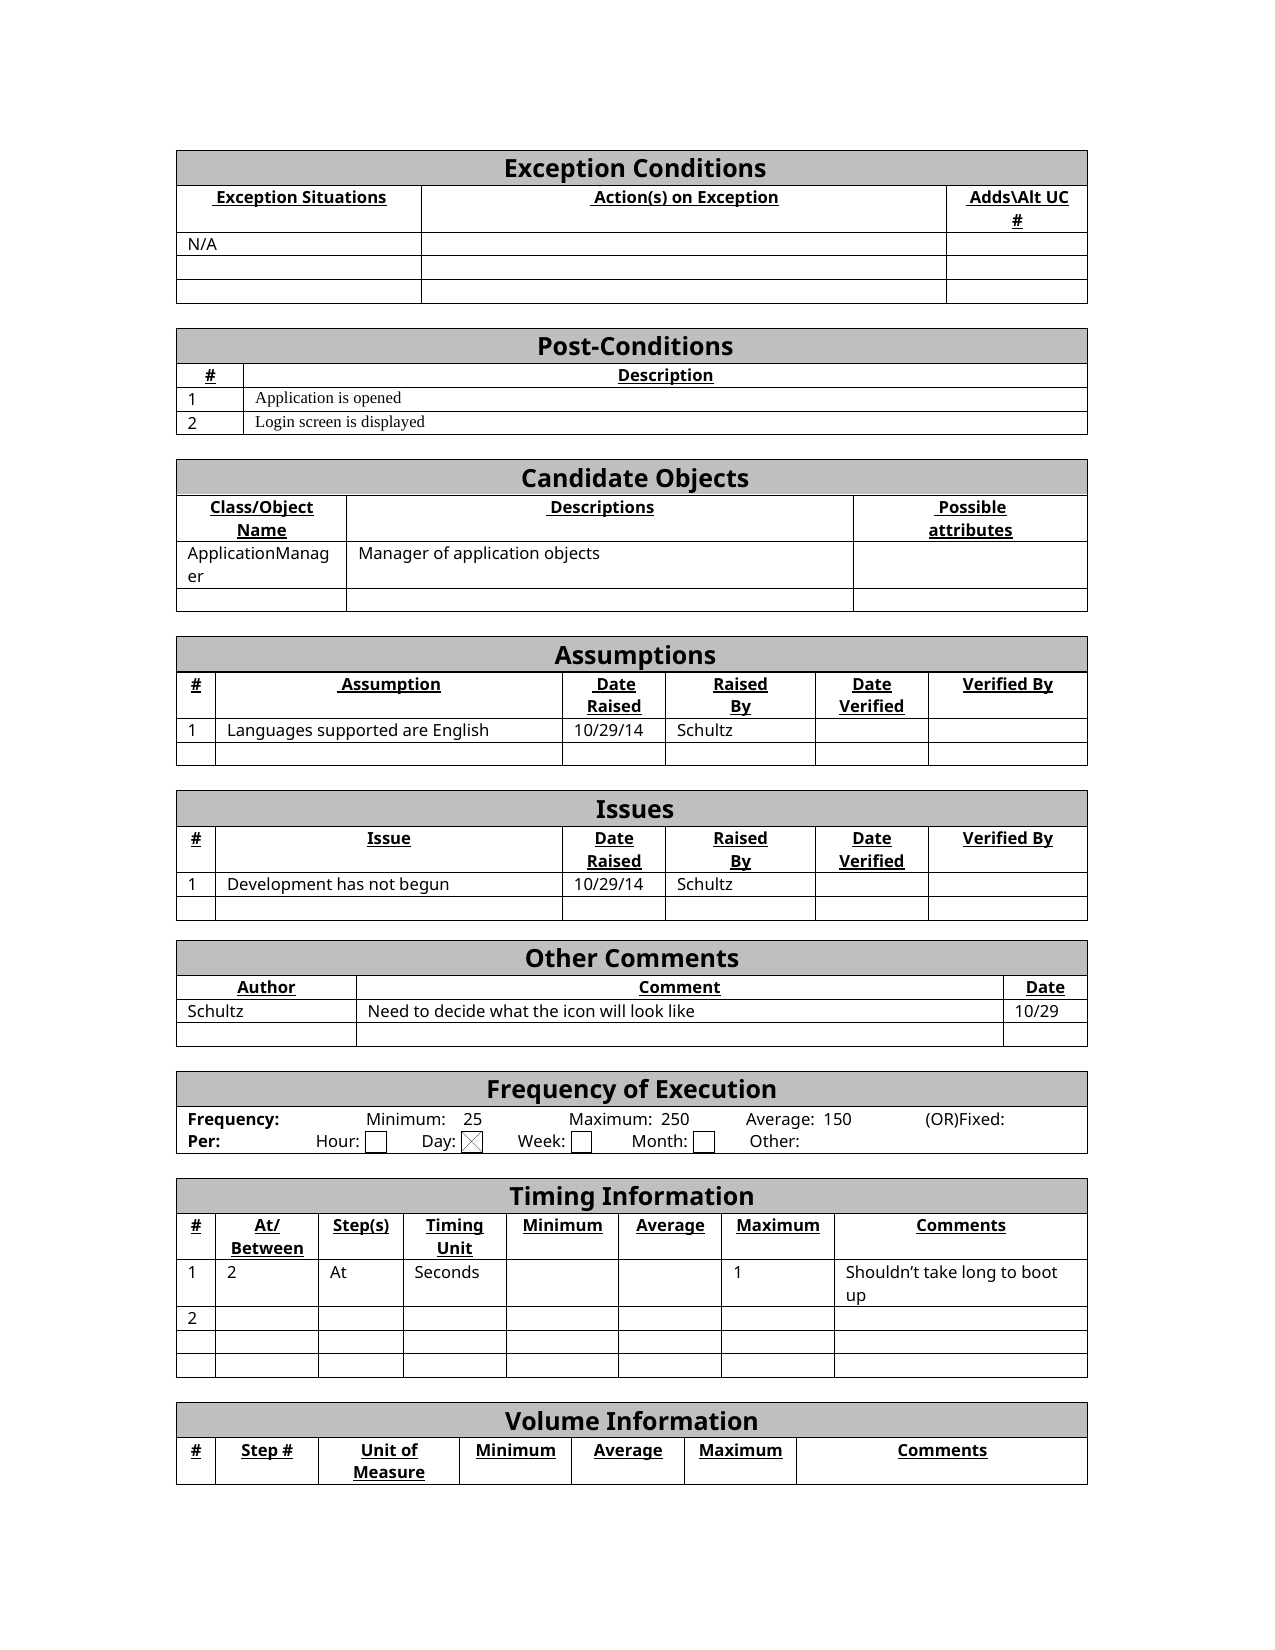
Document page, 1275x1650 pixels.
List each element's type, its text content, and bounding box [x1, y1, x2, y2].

table_cell [404, 1331, 506, 1353]
table_header Post-Conditions [177, 329, 1087, 363]
table_cell Minimum [507, 1214, 618, 1259]
table_cell [404, 1354, 506, 1377]
table_header Frequency of Execution [177, 1072, 1087, 1106]
table_cell [216, 897, 562, 919]
table_cell [816, 719, 928, 742]
table_cell Date Verified [816, 827, 928, 872]
table_cell [422, 256, 946, 279]
table_cell Languages supported are English [216, 719, 562, 742]
table_cell Unit of Measure [319, 1438, 459, 1484]
table_cell [319, 1331, 403, 1353]
table_cell # [177, 673, 215, 718]
table_cell [619, 1307, 721, 1329]
table_cell Comments [797, 1438, 1087, 1484]
table_cell Issue [216, 827, 562, 872]
table_cell At/ Between [216, 1214, 318, 1259]
table_cell 1 [177, 388, 243, 411]
table_cell Date [1004, 976, 1087, 998]
table_cell [422, 280, 946, 303]
table_cell Login screen is displayed [244, 412, 1087, 434]
table_cell [404, 1307, 506, 1329]
table_cell Description [244, 364, 1087, 387]
table_cell Action(s) on Exception [422, 186, 946, 232]
table_cell Step # [216, 1438, 318, 1484]
table_cell Comment [357, 976, 1003, 998]
table_header Issues [177, 791, 1087, 826]
table_cell [177, 589, 346, 611]
table_cell [722, 1354, 834, 1377]
table_cell Descriptions [347, 496, 853, 541]
table_cell [929, 743, 1087, 765]
table_cell [177, 743, 215, 765]
table_cell # [177, 827, 215, 872]
table_cell N/A [177, 233, 421, 255]
table_cell [319, 1354, 403, 1377]
table_cell [216, 1354, 318, 1377]
table_cell [619, 1331, 721, 1353]
table_cell 2 [177, 412, 243, 434]
table_cell [722, 1307, 834, 1329]
table_cell [619, 1354, 721, 1377]
table_cell [835, 1354, 1087, 1377]
table_cell Verified By [929, 827, 1087, 872]
table_cell Comments [835, 1214, 1087, 1259]
table_cell Date Raised [563, 673, 665, 718]
table_cell [854, 589, 1087, 611]
table_cell # [177, 364, 243, 387]
table_cell [177, 280, 421, 303]
table_cell Date Raised [563, 827, 665, 872]
table_cell [177, 1331, 215, 1353]
table_header Exception Conditions [177, 151, 1087, 185]
table_cell Manager of application objects [347, 542, 853, 587]
table_cell [507, 1307, 618, 1329]
table_cell [507, 1260, 618, 1306]
table_cell Possible attributes [854, 496, 1087, 541]
table_cell Timing Unit [404, 1214, 506, 1259]
table_cell Class/Object Name [177, 496, 346, 541]
table_cell # [177, 1438, 215, 1484]
table_cell At [319, 1260, 403, 1306]
table_cell [422, 233, 946, 255]
table_header Other Comments [177, 941, 1087, 975]
table_cell 1 [177, 719, 215, 742]
table_cell [1004, 1023, 1087, 1046]
table_cell ApplicationManager [177, 542, 346, 587]
table_cell [816, 743, 928, 765]
table_cell Shouldn’t take long to boot up [835, 1260, 1087, 1306]
table_cell 1 [722, 1260, 834, 1306]
table_cell [357, 1023, 1003, 1046]
table_cell Schultz [666, 873, 815, 896]
table_cell [507, 1354, 618, 1377]
table_cell [816, 873, 928, 896]
table_cell [319, 1307, 403, 1329]
table_cell [835, 1307, 1087, 1329]
table_cell [947, 233, 1087, 255]
table_cell Exception Situations [177, 186, 421, 232]
table_cell Development has not begun [216, 873, 562, 896]
table_cell [929, 719, 1087, 742]
table_header Volume Information [177, 1403, 1087, 1437]
table_cell [177, 256, 421, 279]
table_cell Seconds [404, 1260, 506, 1306]
table_cell [216, 1307, 318, 1329]
table_cell Raised By [666, 673, 815, 718]
table_cell [722, 1331, 834, 1353]
table_cell [666, 743, 815, 765]
table_cell [619, 1260, 721, 1306]
table_cell [929, 873, 1087, 896]
table_cell [216, 1331, 318, 1353]
table_header Timing Information [177, 1179, 1087, 1213]
table_cell [507, 1331, 618, 1353]
table_cell Step(s) [319, 1214, 403, 1259]
table_cell Date Verified [816, 673, 928, 718]
table_cell Raised By [666, 827, 815, 872]
table_cell 1 [177, 873, 215, 896]
table_cell 2 [216, 1260, 318, 1306]
table_cell 10/29 [1004, 1000, 1087, 1022]
table_cell Maximum [685, 1438, 796, 1484]
table_cell [947, 256, 1087, 279]
table_cell [177, 1023, 356, 1046]
table_cell [854, 542, 1087, 587]
table_cell Average [619, 1214, 721, 1259]
table_cell [816, 897, 928, 919]
table_cell [835, 1331, 1087, 1353]
table_header Candidate Objects [177, 460, 1087, 494]
table_cell [177, 897, 215, 919]
table_cell Need to decide what the icon will look like [357, 1000, 1003, 1022]
table_cell [563, 743, 665, 765]
table_cell Maximum [722, 1214, 834, 1259]
table_cell 2 [177, 1307, 215, 1329]
table_cell Schultz [177, 1000, 356, 1022]
table_cell Schultz [666, 719, 815, 742]
table_cell Author [177, 976, 356, 998]
table_cell 10/29/14 [563, 719, 665, 742]
table_cell [347, 589, 853, 611]
table_cell [563, 897, 665, 919]
table_cell Application is opened [244, 388, 1087, 411]
table_cell 10/29/14 [563, 873, 665, 896]
table_cell [947, 280, 1087, 303]
table_cell Average [572, 1438, 684, 1484]
table_cell Adds\Alt UC # [947, 186, 1087, 232]
table_cell [929, 897, 1087, 919]
table_cell [666, 897, 815, 919]
table_cell Verified By [929, 673, 1087, 718]
table_cell Frequency: Minimum: 25 Maximum: 250 Average: 150 (OR)Fixed: Per: Hour: Day: Week: Month: Other: [177, 1107, 1087, 1153]
table_cell 1 [177, 1260, 215, 1306]
table_cell # [177, 1214, 215, 1259]
table_header Assumptions [177, 637, 1087, 671]
table_cell [177, 1354, 215, 1377]
table_cell Minimum [460, 1438, 571, 1484]
table_cell [216, 743, 562, 765]
table_cell Assumption [216, 673, 562, 718]
